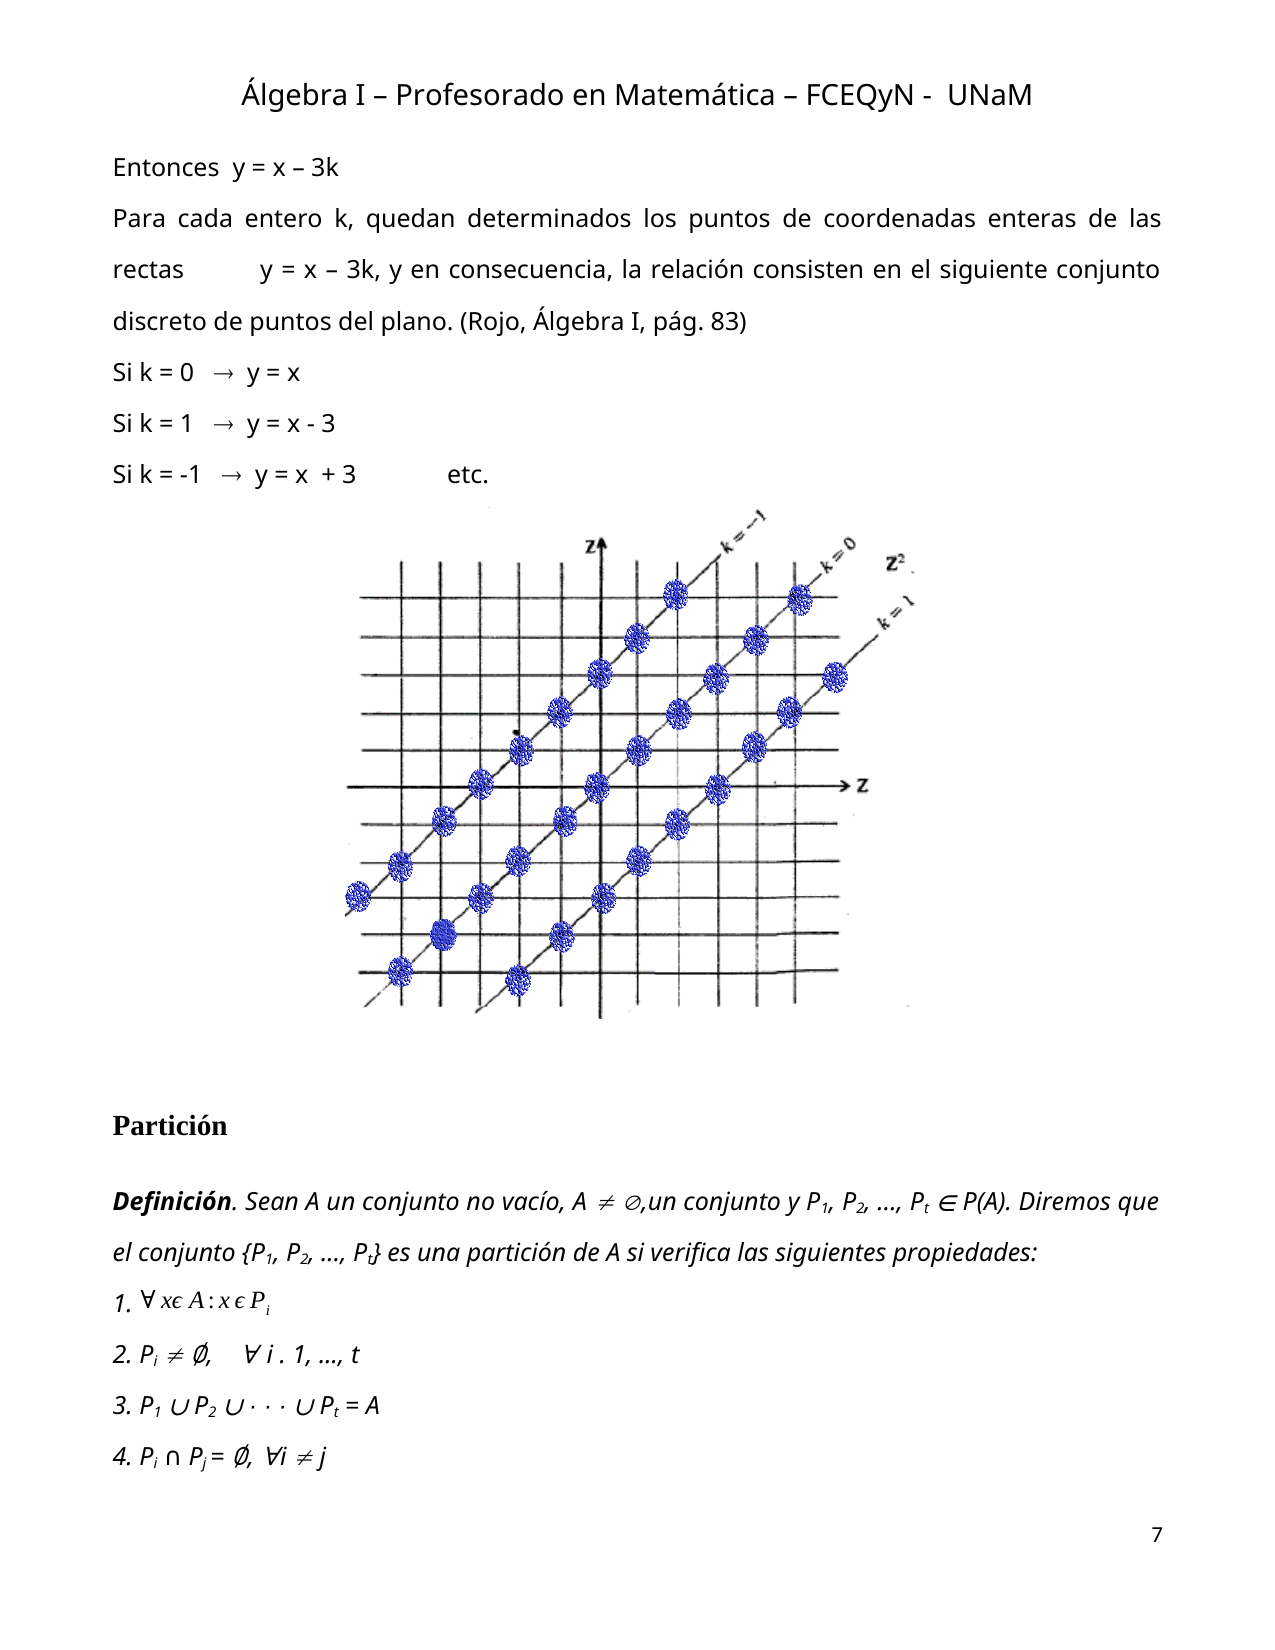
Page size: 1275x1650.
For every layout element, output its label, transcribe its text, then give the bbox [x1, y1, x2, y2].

text Entonces y = x – 3k [112, 150, 1162, 184]
text Si k = -1 y = x + 3 etc. [112, 456, 1162, 490]
text 1. [112, 1286, 1162, 1320]
text Si k = 1 y = x - 3 [112, 405, 1162, 439]
text 2. Pi ∅, ∀ i . 1, ..., t [112, 1337, 1162, 1371]
text 3. P1 ∪ P2 ∪ · · · ∪ Pt = A [112, 1388, 1162, 1422]
text 4. Pi ∩ Pj = ∅, ∀i j [112, 1439, 1162, 1473]
text Partición [112, 1108, 1162, 1142]
text Para cada entero k, quedan determinados los puntos de coordenadas enteras de las rectas y = x – 3k, y en consecuencia, la relación consisten en el siguiente conjunto discreto de puntos del plano. (Rojo, Álgebra I, pág. 83) [112, 201, 1162, 337]
picture [344, 507, 931, 1019]
text Definición. Sean A un conjunto no vacío, A ,un conjunto y P1, P2, ..., Pt ∈ P(A). Diremos que el conjunto {P1, P2, ..., Pt} es una partición de A si verifica las siguientes propiedades: [112, 1183, 1162, 1269]
text Si k = 0 y = x [112, 354, 1162, 388]
